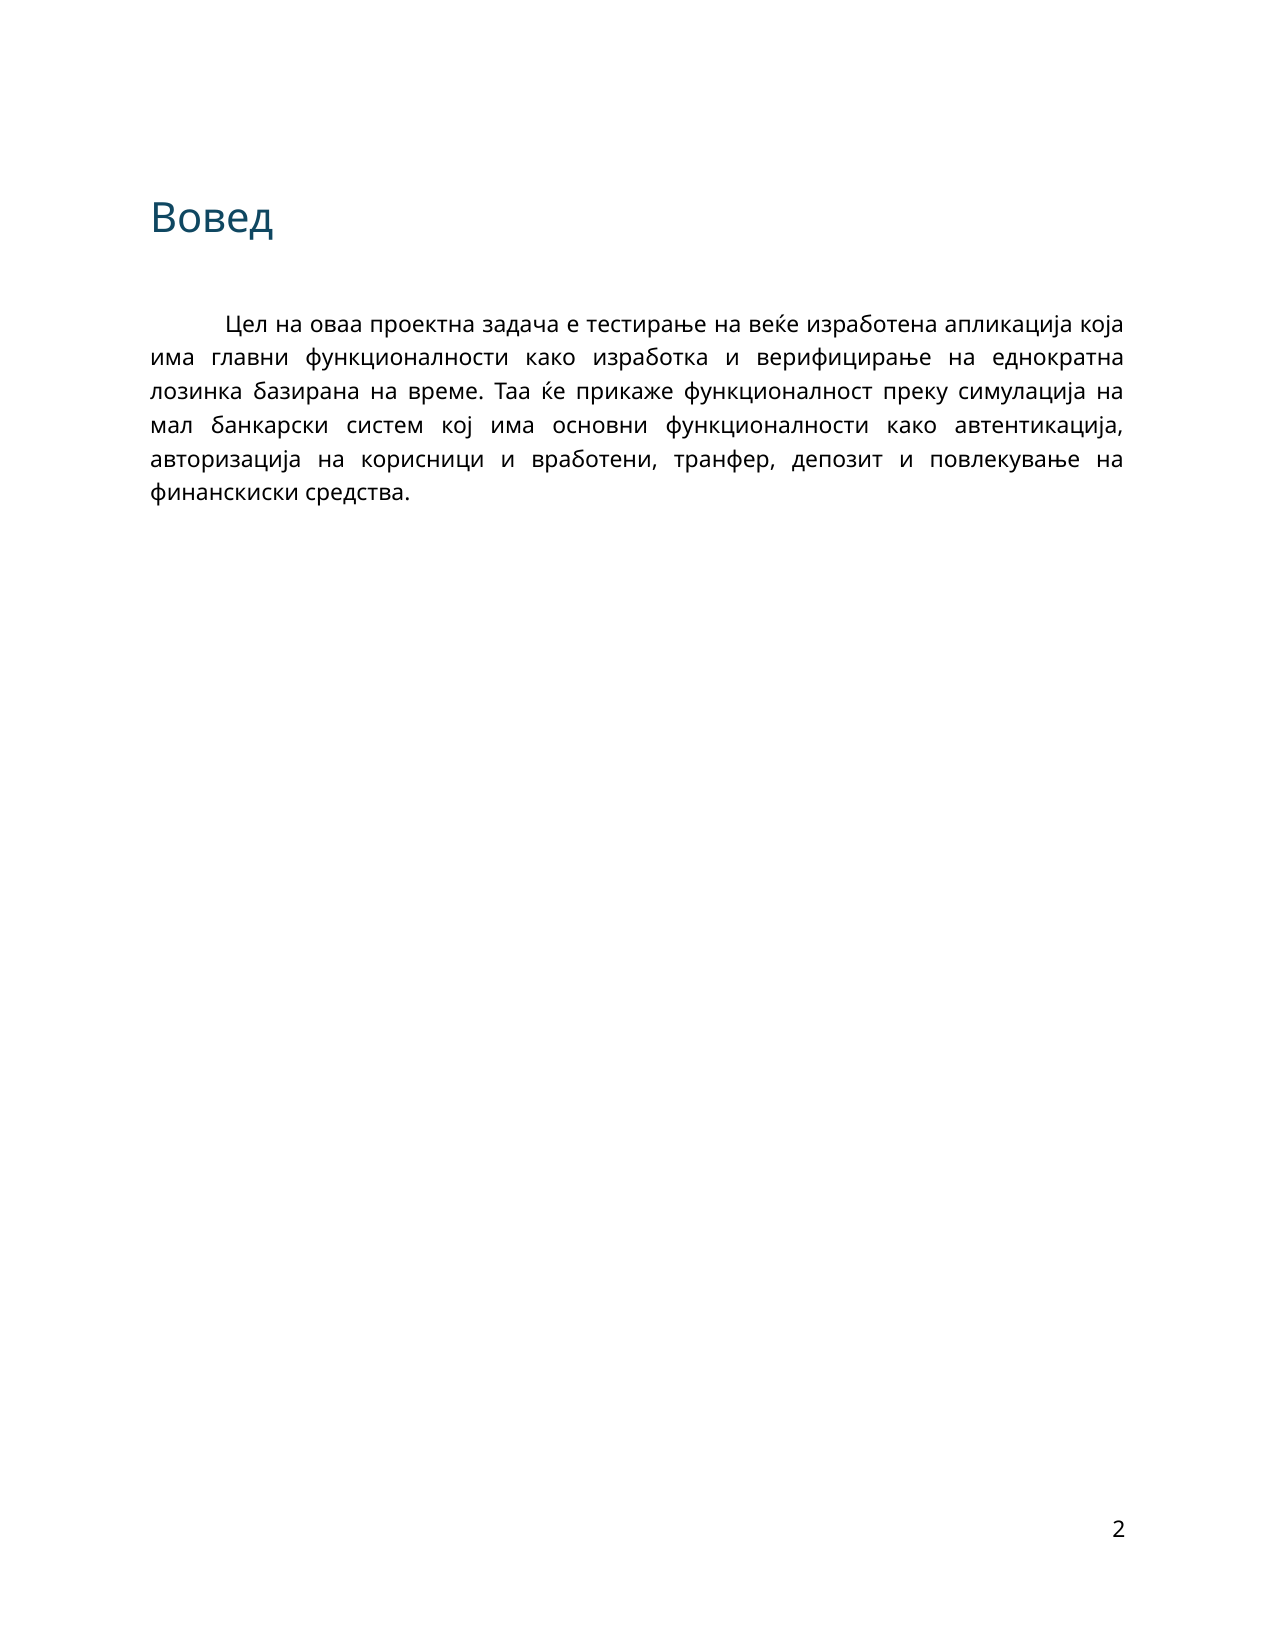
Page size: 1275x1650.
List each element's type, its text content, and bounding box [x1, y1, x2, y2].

text Цел на оваа проектна задача е тестирање на веќе изработена апликација која има главни функционалности како изработка и верифицирање на еднократна лозинка базирана на време. Таа ќе прикаже функционалност преку симулација на мал банкарски систем кој има основни функционалности како автентикација, авторизација на корисници и вработени, транфер, депозит и повлекување на финанскиски средства. [150, 307, 1125, 507]
subtitle Вовед [150, 187, 1125, 244]
